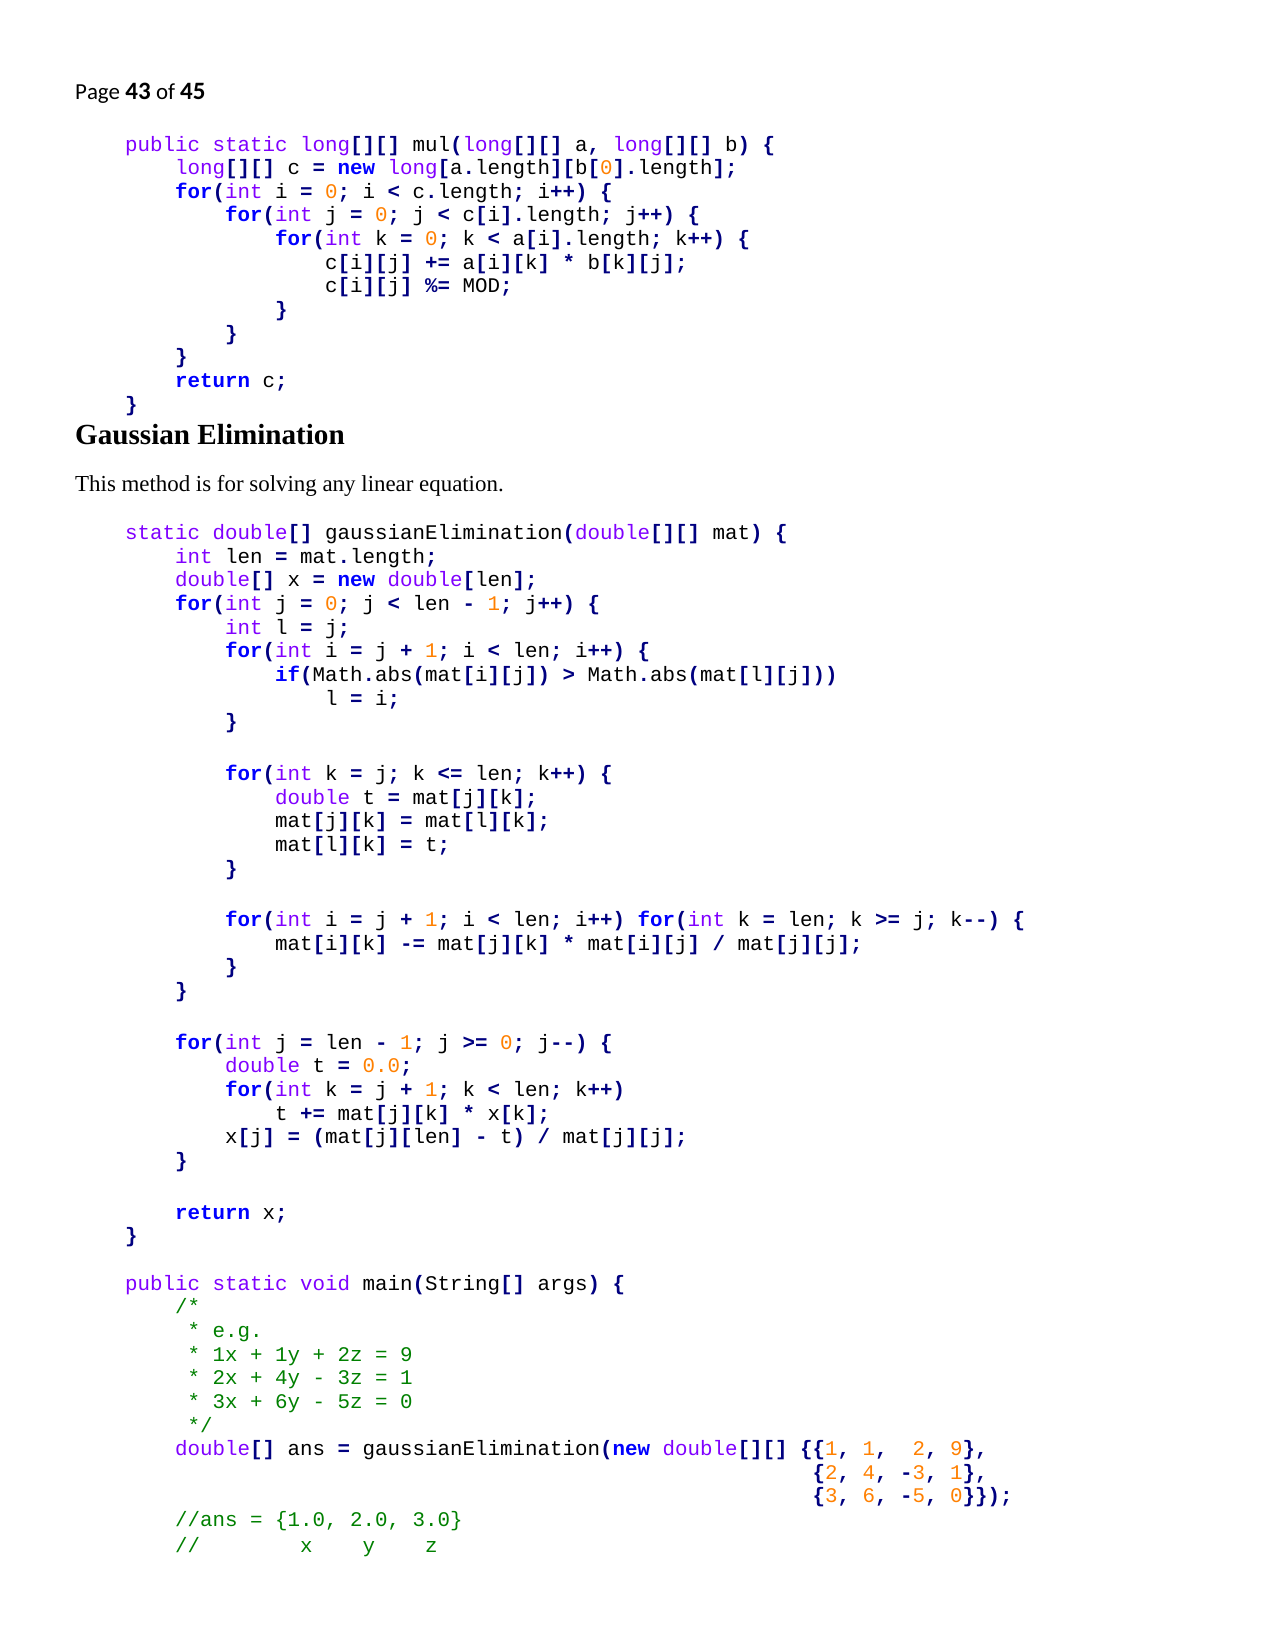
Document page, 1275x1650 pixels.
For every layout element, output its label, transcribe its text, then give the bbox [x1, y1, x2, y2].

text for(int k = j + 1; k < len; k++) [75, 1079, 1200, 1103]
text } [75, 980, 1200, 1004]
text /* [75, 1296, 1200, 1320]
text for(int i = j + 1; i < len; i++) for(int k = len; k >= j; k--) { [75, 909, 1200, 933]
text c[i][j] += a[i][k] * b[k][j]; [75, 252, 1200, 275]
text } [75, 394, 1200, 417]
text return c; [75, 370, 1200, 394]
text mat[l][k] = t; [75, 834, 1200, 858]
text mat[j][k] = mat[l][k]; [75, 810, 1200, 834]
text } [75, 323, 1200, 346]
text * e.g. [75, 1320, 1200, 1344]
text public static long[][] mul(long[][] a, long[][] b) { [75, 133, 1200, 157]
text for(int k = j; k <= len; k++) { [75, 763, 1200, 787]
text double[] x = new double[len]; [75, 569, 1200, 593]
text for(int i = j + 1; i < len; i++) { [75, 640, 1200, 664]
text for(int j = 0; j < len - 1; j++) { [75, 593, 1200, 617]
text for(int i = 0; i < c.length; i++) { [75, 181, 1200, 204]
text //ans = {1.0, 2.0, 3.0} [75, 1509, 1200, 1533]
text } [75, 957, 1200, 980]
text int l = j; [75, 617, 1200, 640]
text for(int k = 0; k < a[i].length; k++) { [75, 228, 1200, 252]
text * 2x + 4y - 3z = 1 [75, 1367, 1200, 1391]
text // x y z [150, 1535, 1200, 1558]
text * 3x + 6y - 5z = 0 [75, 1391, 1200, 1414]
text for(int j = 0; j < c[i].length; j++) { [75, 204, 1200, 228]
text if(Math.abs(mat[i][j]) > Math.abs(mat[l][j])) [75, 664, 1200, 688]
text } [75, 1150, 1200, 1174]
text This method is for solving any linear equation. [75, 470, 1200, 496]
text long[][] c = new long[a.length][b[0].length]; [75, 157, 1200, 181]
text } [75, 711, 1200, 735]
text t += mat[j][k] * x[k]; [75, 1103, 1200, 1126]
text * 1x + 1y + 2z = 9 [75, 1344, 1200, 1367]
text {3, 6, -5, 0}}); [75, 1486, 1200, 1509]
text */ [75, 1414, 1200, 1438]
text double t = 0.0; [75, 1056, 1200, 1079]
text Gaussian Elimination [75, 417, 1200, 451]
text mat[i][k] -= mat[j][k] * mat[i][j] / mat[j][j]; [75, 933, 1200, 957]
text {2, 4, -3, 1}, [75, 1462, 1200, 1486]
text } [75, 1225, 1200, 1249]
text double t = mat[j][k]; [75, 787, 1200, 810]
text static double[] gaussianElimination(double[][] mat) { [75, 522, 1200, 546]
text c[i][j] %= MOD; [75, 275, 1200, 299]
text for(int j = len - 1; j >= 0; j--) { [75, 1032, 1200, 1056]
text l = i; [75, 688, 1200, 711]
text public static void main(String[] args) { [75, 1273, 1200, 1296]
text x[j] = (mat[j][len] - t) / mat[j][j]; [75, 1126, 1200, 1150]
text double[] ans = gaussianElimination(new double[][] {{1, 1, 2, 9}, [75, 1438, 1200, 1462]
text return x; [75, 1202, 1200, 1225]
text } [75, 299, 1200, 323]
text } [75, 346, 1200, 370]
text int len = mat.length; [75, 546, 1200, 569]
text } [75, 858, 1200, 881]
